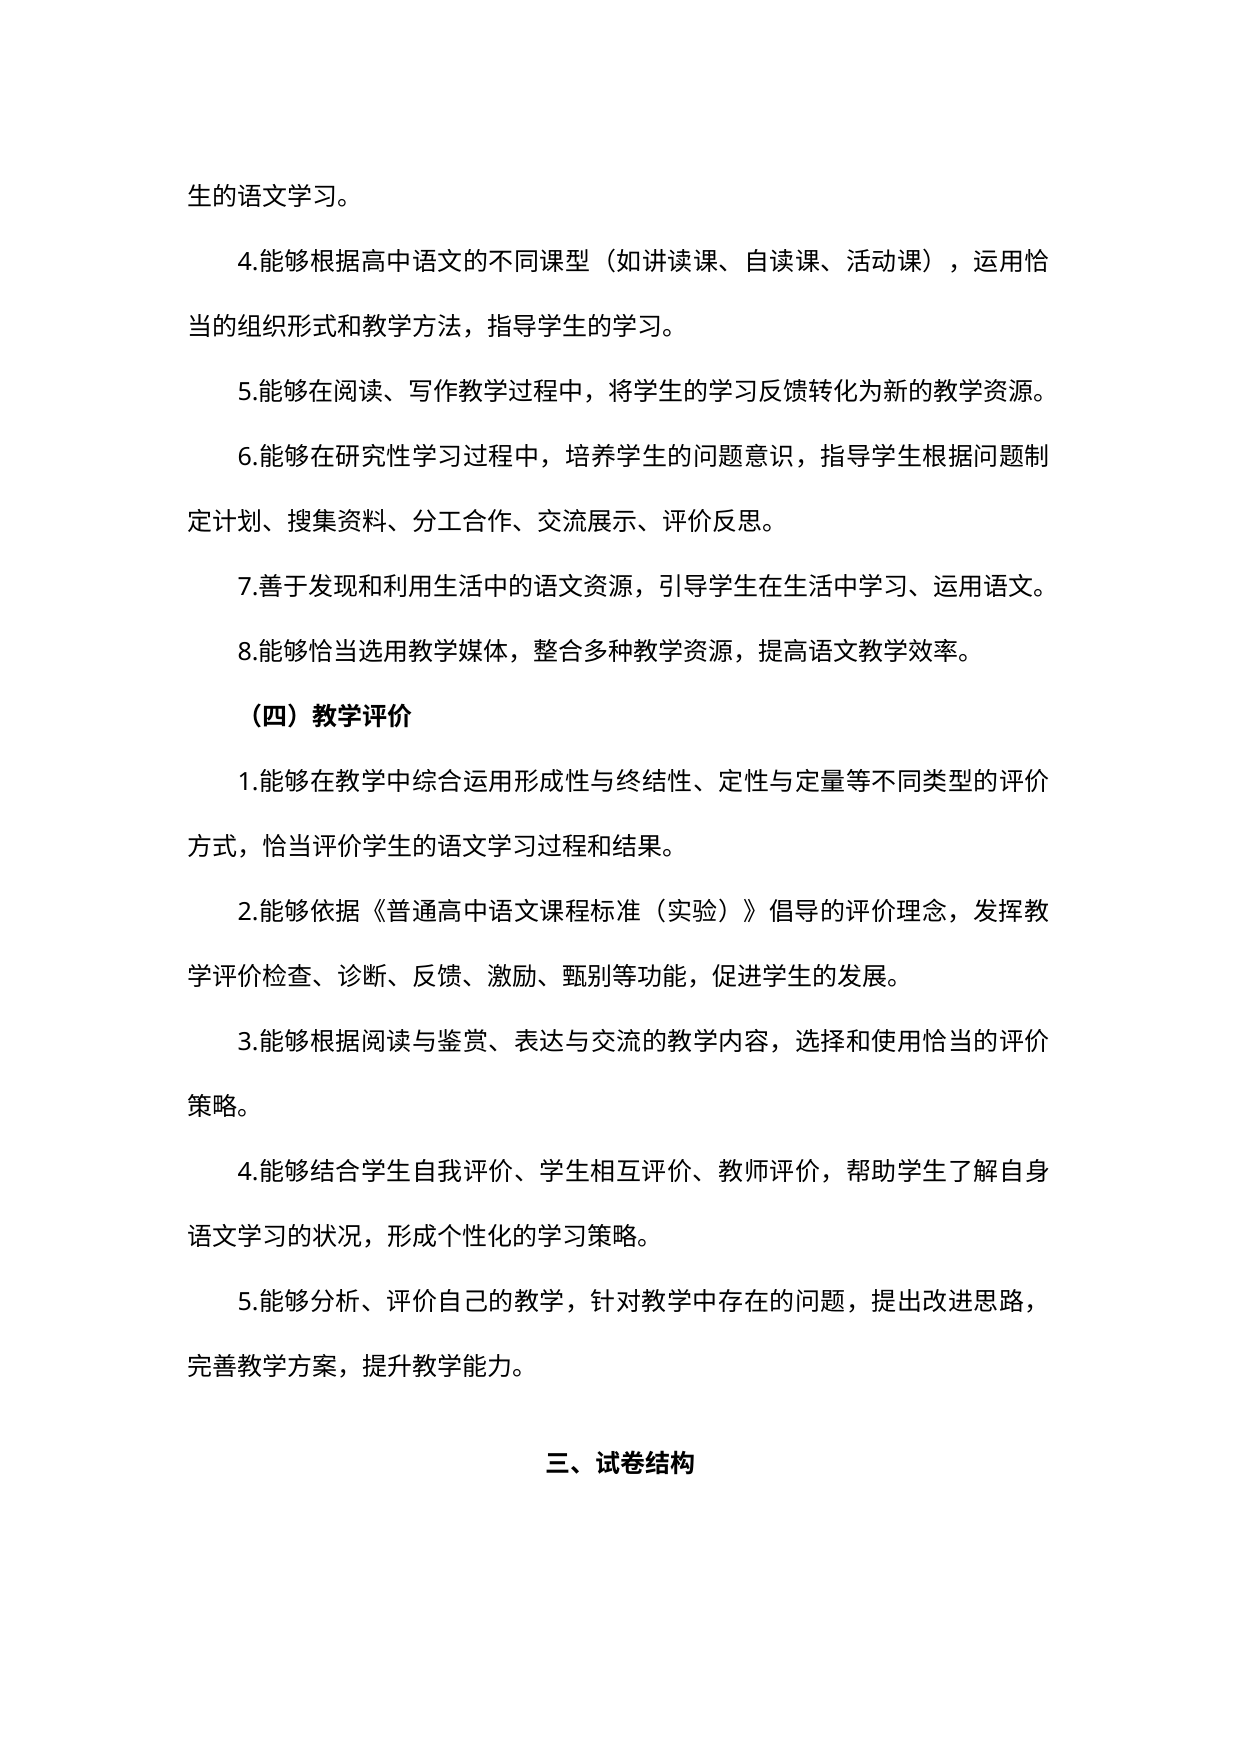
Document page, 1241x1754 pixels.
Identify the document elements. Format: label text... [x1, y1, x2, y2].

text 4.能够根据高中语文的不同课型（如讲读课、自读课、活动课），运用恰当的组织形式和教学方法，指导学生的学习。 [187, 227, 1053, 357]
text 3.能够根据阅读与鉴赏、表达与交流的教学内容，选择和使用恰当的评价策略。 [187, 1007, 1053, 1137]
text 7.善于发现和利用生活中的语文资源，引导学生在生活中学习、运用语文。 [187, 552, 1053, 617]
text 6.能够在研究性学习过程中，培养学生的问题意识，指导学生根据问题制定计划、搜集资料、分工合作、交流展示、评价反思。 [187, 422, 1053, 552]
text 2.能够依据《普通高中语文课程标准（实验）》倡导的评价理念，发挥教学评价检查、诊断、反馈、激励、甄别等功能，促进学生的发展。 [187, 877, 1053, 1007]
text 三、试卷结构 [187, 1429, 1053, 1494]
text 5.能够分析、评价自己的教学，针对教学中存在的问题，提出改进思路，完善教学方案，提升教学能力。 [187, 1267, 1053, 1397]
text 4.能够结合学生自我评价、学生相互评价、教师评价，帮助学生了解自身语文学习的状况，形成个性化的学习策略。 [187, 1137, 1053, 1267]
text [187, 162, 1053, 227]
text （四）教学评价 [187, 682, 1053, 747]
text 8.能够恰当选用教学媒体，整合多种教学资源，提高语文教学效率。 [187, 617, 1053, 682]
text 5.能够在阅读、写作教学过程中，将学生的学习反馈转化为新的教学资源。 [187, 357, 1053, 422]
text 1.能够在教学中综合运用形成性与终结性、定性与定量等不同类型的评价方式，恰当评价学生的语文学习过程和结果。 [187, 747, 1053, 877]
